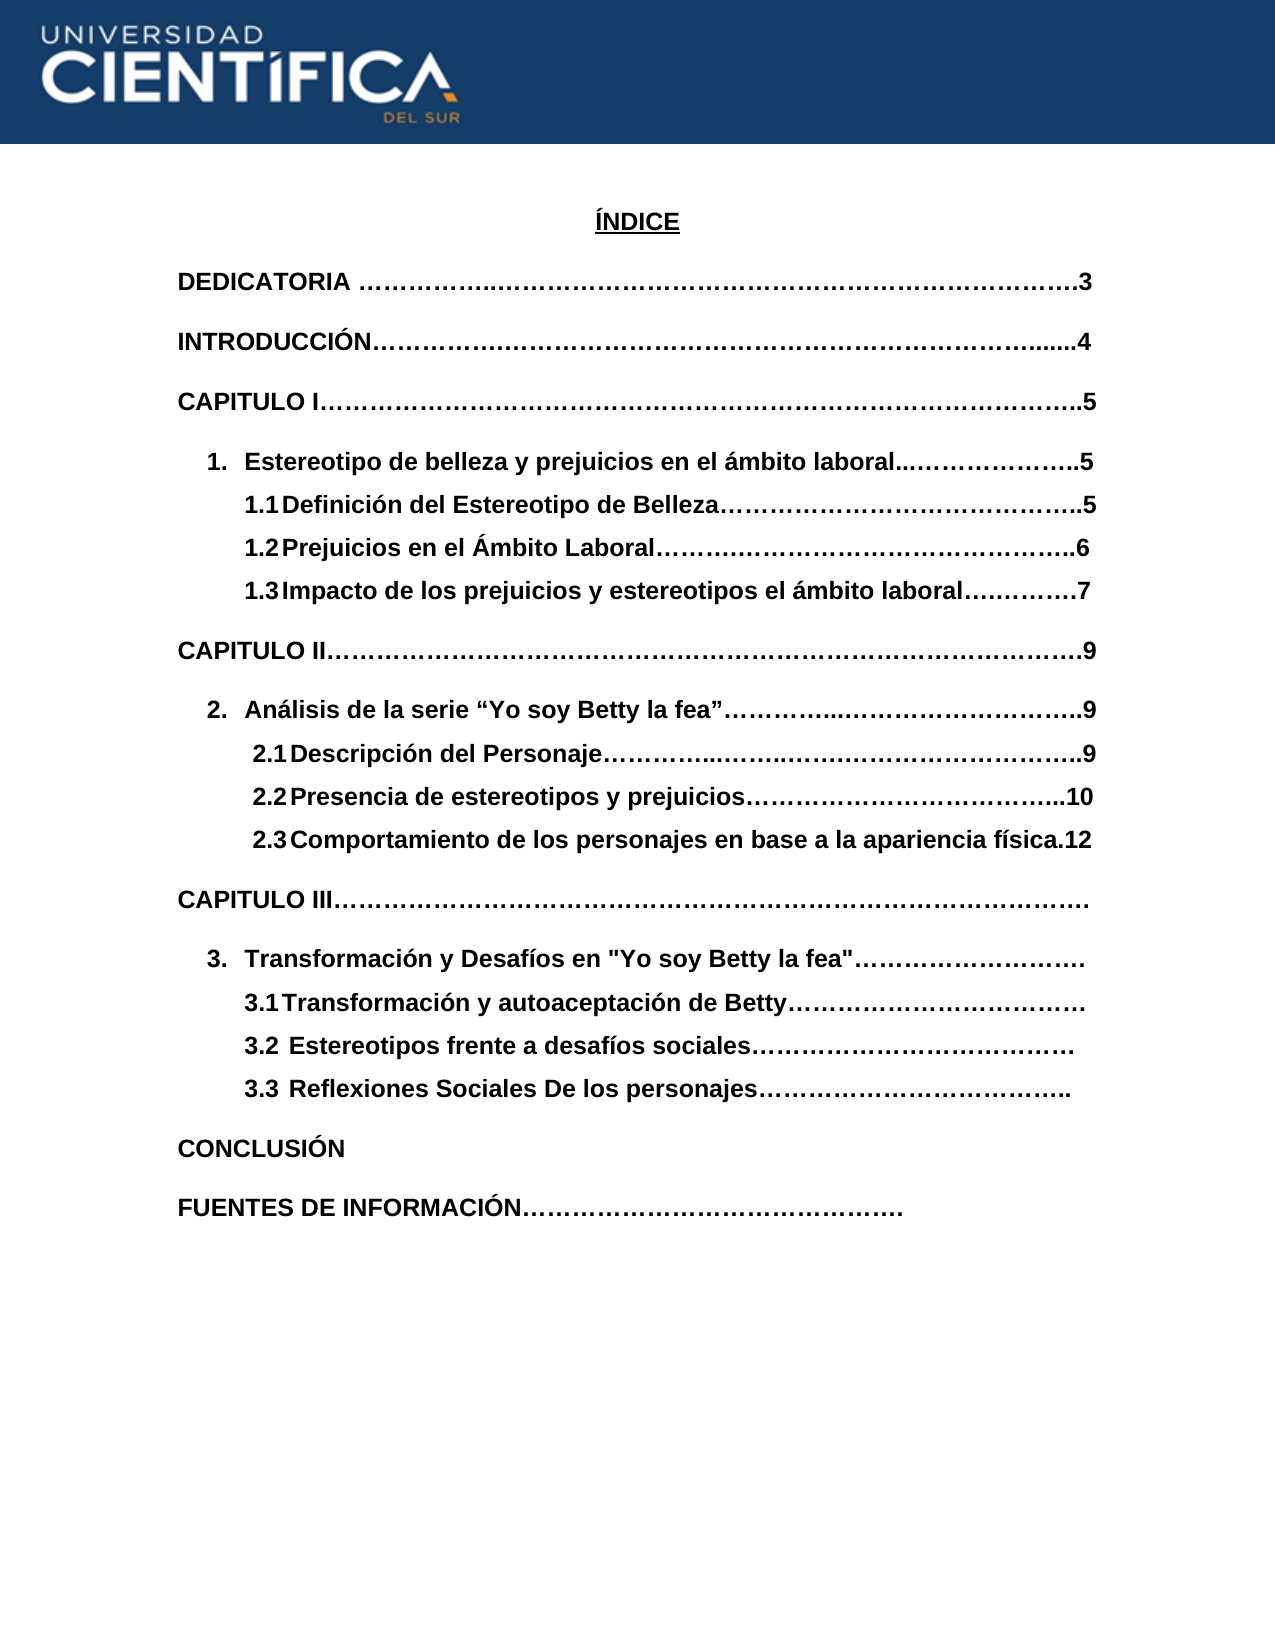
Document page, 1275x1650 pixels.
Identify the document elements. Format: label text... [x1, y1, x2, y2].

list Impacto de los prejuicios y estereotipos el ámbito laboral….……….7 [244, 576, 1098, 605]
picture [0, 0, 1275, 144]
text CAPITULO III………………………………………………………………………………. [177, 885, 1098, 913]
list Análisis de la serie “Yo soy Betty la fea”…………...………………………..9 [207, 696, 1098, 724]
list Descripción del Personaje…………...……..…….………………………..9 [252, 739, 1098, 767]
list Transformación y autoaceptación de Betty……………………………… [244, 988, 1098, 1016]
text CAPITULO II……………………………………………………………………………….9 [177, 636, 1098, 664]
text INTRODUCCIÓN…………….……………………………………………………….......4 [177, 327, 1098, 356]
list Estereotipo de belleza y prejuicios en el ámbito laboral...………………..5 [207, 447, 1098, 475]
list Estereotipos frente a desafíos sociales………………………………… [244, 1031, 1098, 1059]
text CONCLUSIÓN [177, 1134, 1098, 1162]
list Transformación y Desafíos en "Yo soy Betty la fea"………………………. [207, 944, 1098, 973]
text CAPITULO I………………………………………………………………………………..5 [177, 387, 1098, 416]
text DEDICATORIA ……………..…………………………………………………………….3 [177, 267, 1098, 296]
text FUENTES DE INFORMACIÓN………………………………………. [177, 1193, 1098, 1222]
list Definición del Estereotipo de Belleza……………………………………..5 [244, 490, 1098, 518]
list Comportamiento de los personajes en base a la apariencia física.12 [252, 825, 1098, 854]
text ÍNDICE [177, 207, 1098, 236]
list Reflexiones Sociales De los personajes……………………………….. [244, 1074, 1098, 1103]
list Presencia de estereotipos y prejuicios………………………………...10 [252, 782, 1098, 811]
list Prejuicios en el Ámbito Laboral……….…………………………………..6 [244, 533, 1098, 562]
